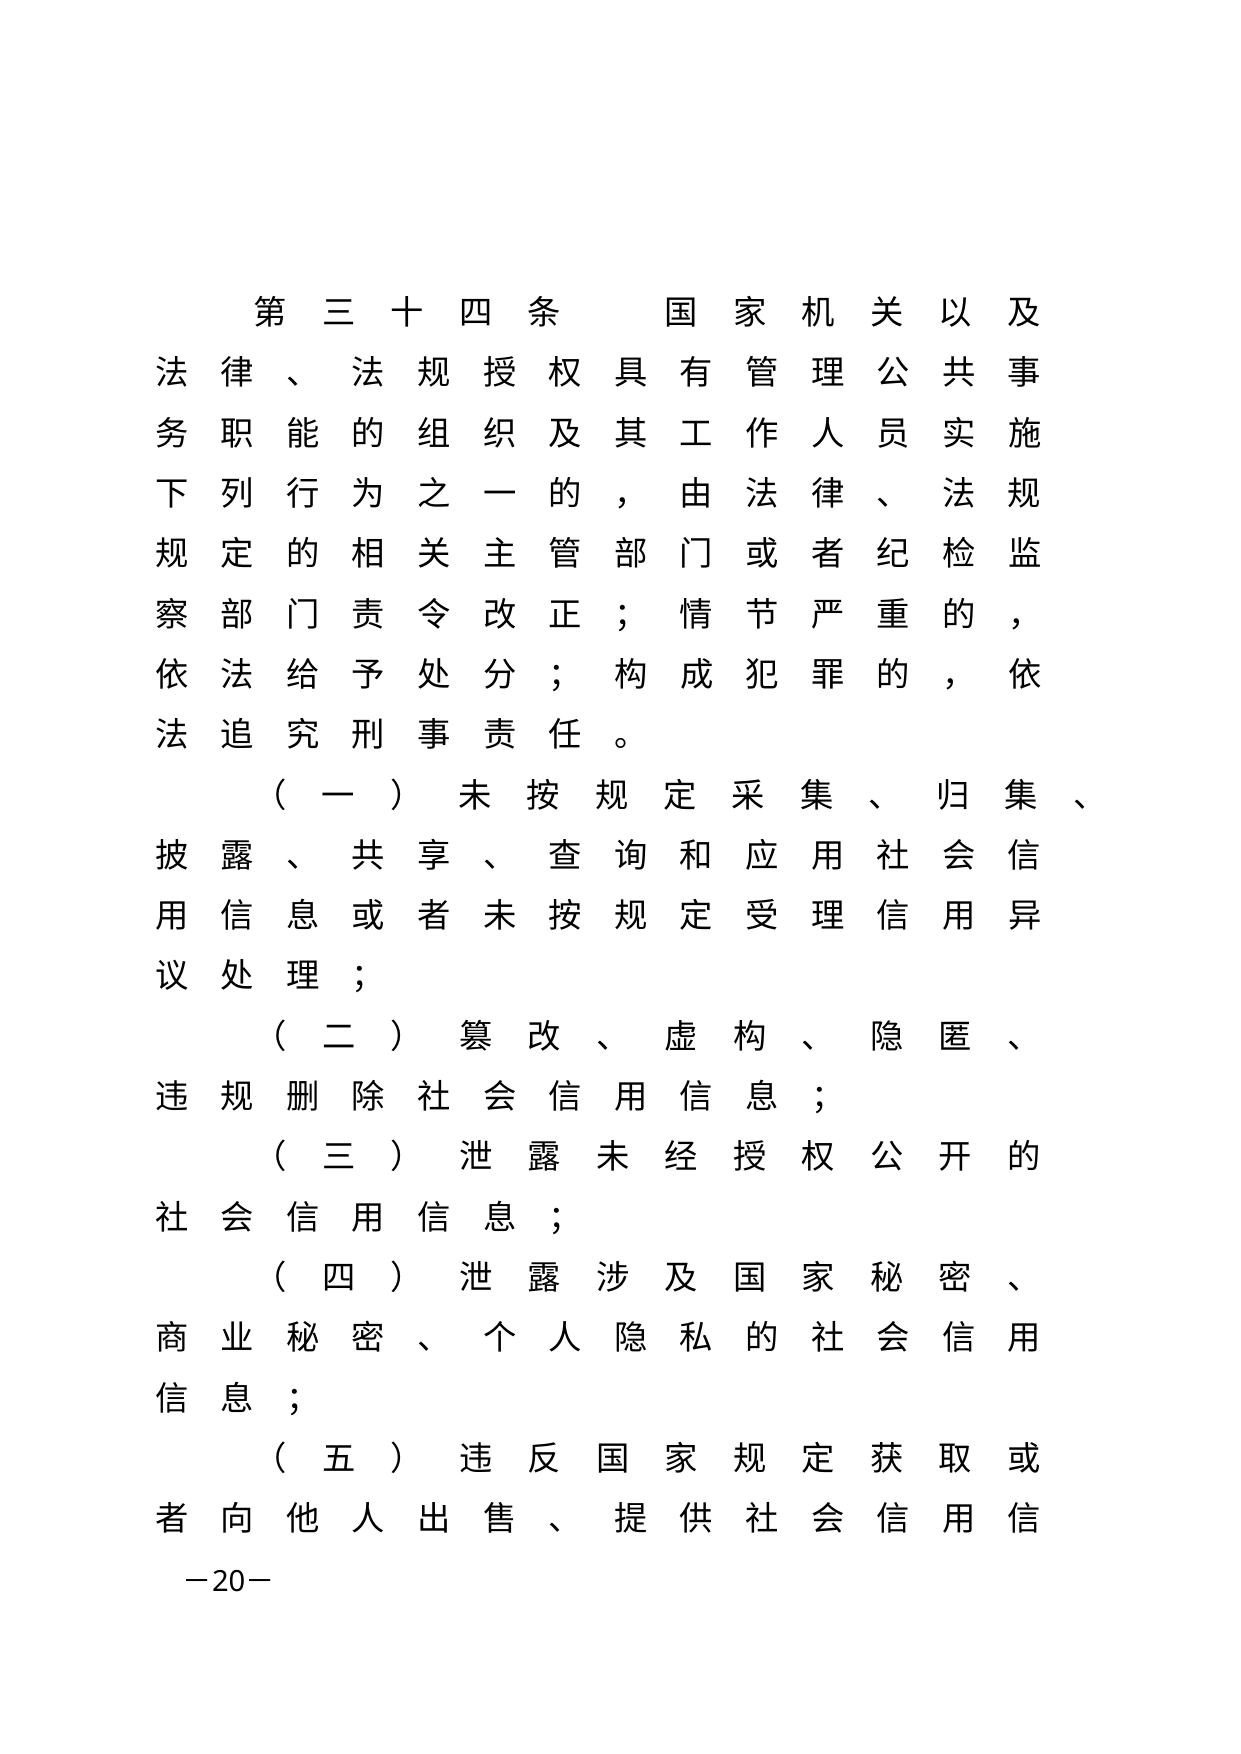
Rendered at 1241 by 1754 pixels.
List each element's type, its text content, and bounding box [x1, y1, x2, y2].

text （三）泄露未经授权公开的社会信用信息； [155, 1124, 1073, 1245]
text （一）未按规定采集、归集、披露、共享、查询和应用社会信用信息或者未按规定受理信用异议处理； [155, 762, 1073, 1003]
text （五）违反国家规定获取或者向他人出售、提供社会信用信息； [155, 1426, 1073, 1546]
text （二）篡改、虚构、隐匿、违规删除社会信用信息； [155, 1003, 1073, 1124]
text （四）泄露涉及国家秘密、商业秘密、个人隐私的社会信用信息； [155, 1245, 1073, 1426]
text 第三十四条 国家机关以及法律、法规授权具有管理公共事务职能的组织及其工作人员实施下列行为之一的，由法律、法规规定的相关主管部门或者纪检监察部门责令改正；情节严重的，依法给予处分；构成犯罪的，依法追究刑事责任。 [155, 280, 1073, 762]
